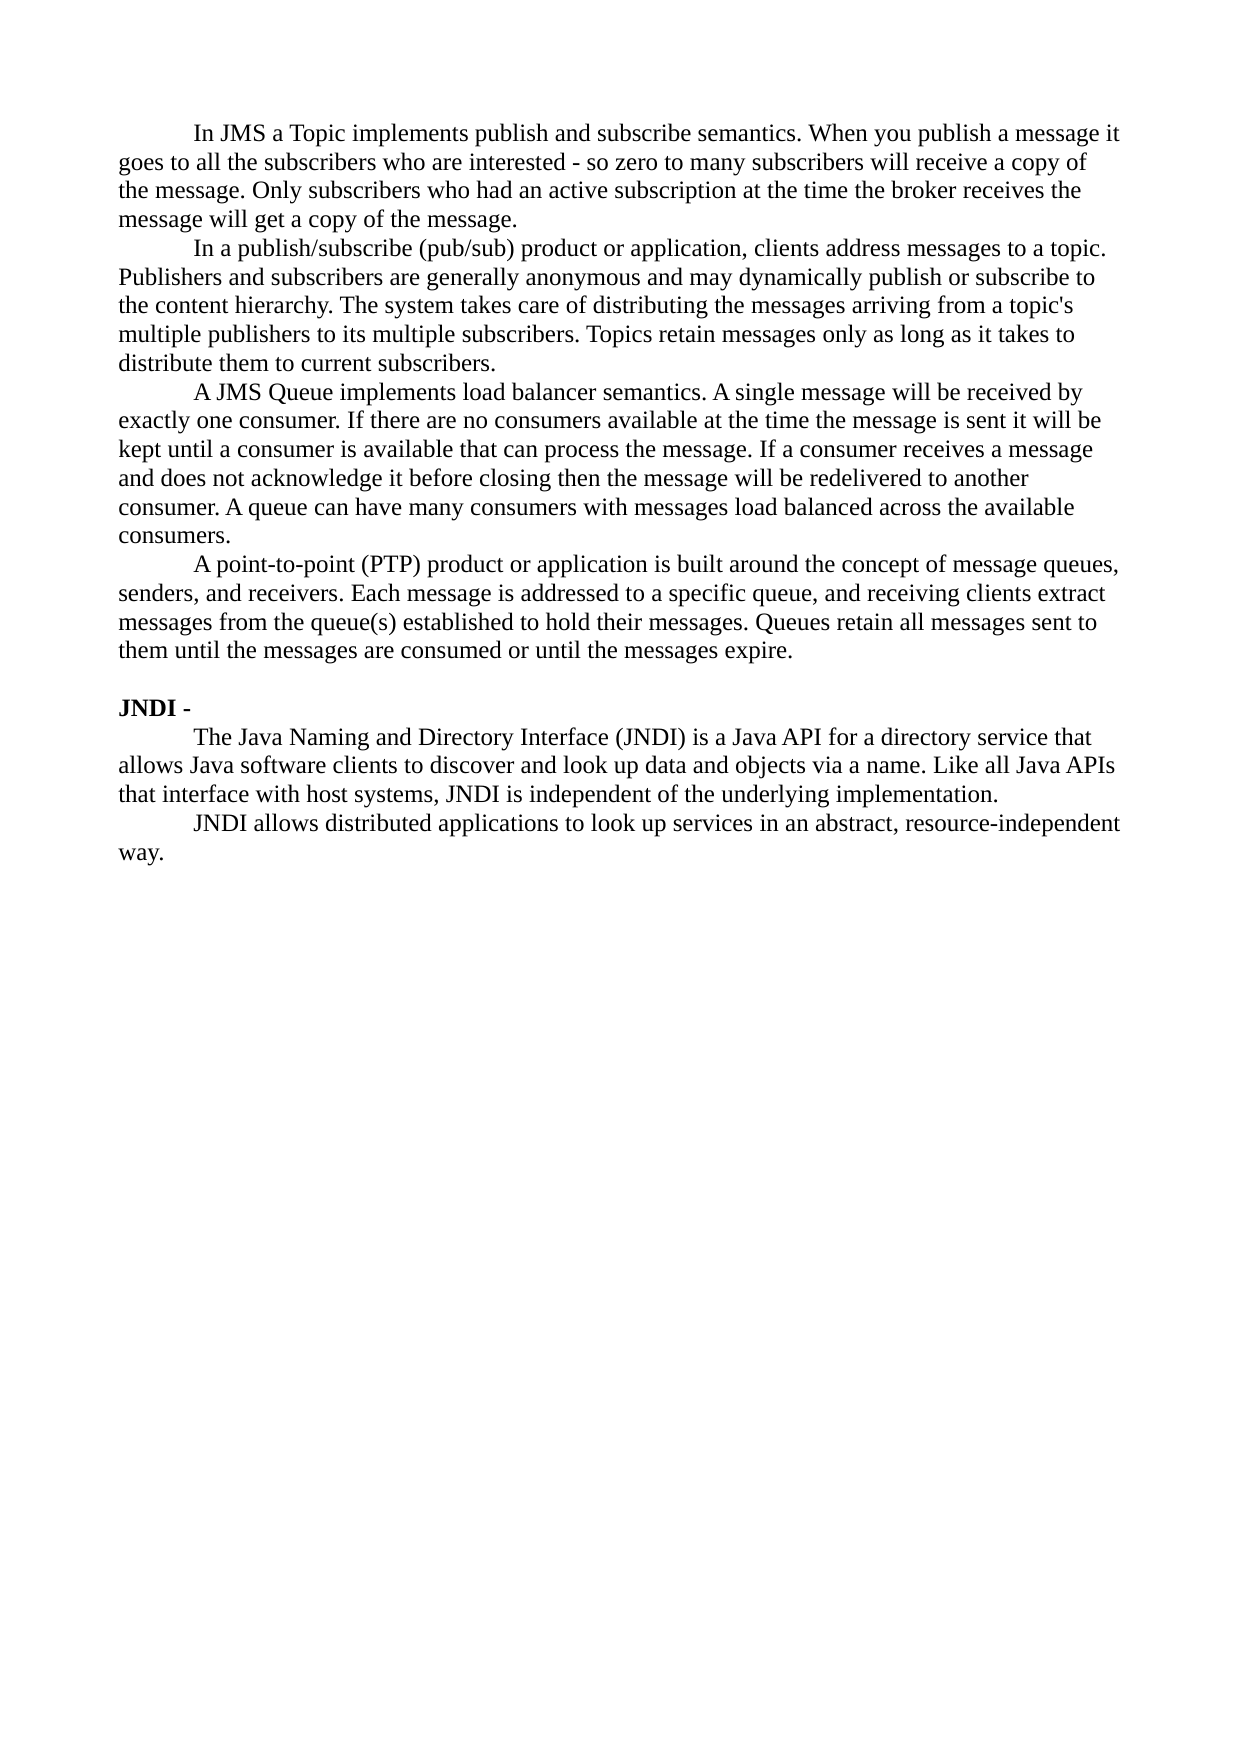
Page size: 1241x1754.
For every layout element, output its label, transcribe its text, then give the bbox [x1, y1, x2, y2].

text In a publish/subscribe (pub/sub) product or application, clients address messages to a topic. Publishers and subscribers are generally anonymous and may dynamically publish or subscribe to the content hierarchy. The system takes care of distributing the messages arriving from a topic's multiple publishers to its multiple subscribers. Topics retain messages only as long as it takes to distribute them to current subscribers. [118, 233, 1122, 377]
text JNDI - [118, 693, 1122, 722]
text A JMS Queue implements load balancer semantics. A single message will be received by exactly one consumer. If there are no consumers available at the time the message is sent it will be kept until a consumer is available that can process the message. If a consumer receives a message and does not acknowledge it before closing then the message will be redelivered to another consumer. A queue can have many consumers with messages load balanced across the available consumers. [118, 377, 1122, 549]
text In JMS a Topic implements publish and subscribe semantics. When you publish a message it goes to all the subscribers who are interested - so zero to many subscribers will receive a copy of the message. Only subscribers who had an active subscription at the time the broker receives the message will get a copy of the message. [118, 118, 1122, 233]
text JNDI allows distributed applications to look up services in an abstract, resource-independent way. [118, 808, 1122, 866]
text The Java Naming and Directory Interface (JNDI) is a Java API for a directory service that allows Java software clients to discover and look up data and objects via a name. Like all Java APIs that interface with host systems, JNDI is independent of the underlying implementation. [118, 722, 1122, 808]
text A point-to-point (PTP) product or application is built around the concept of message queues, senders, and receivers. Each message is addressed to a specific queue, and receiving clients extract messages from the queue(s) established to hold their messages. Queues retain all messages sent to them until the messages are consumed or until the messages expire. [118, 549, 1122, 664]
